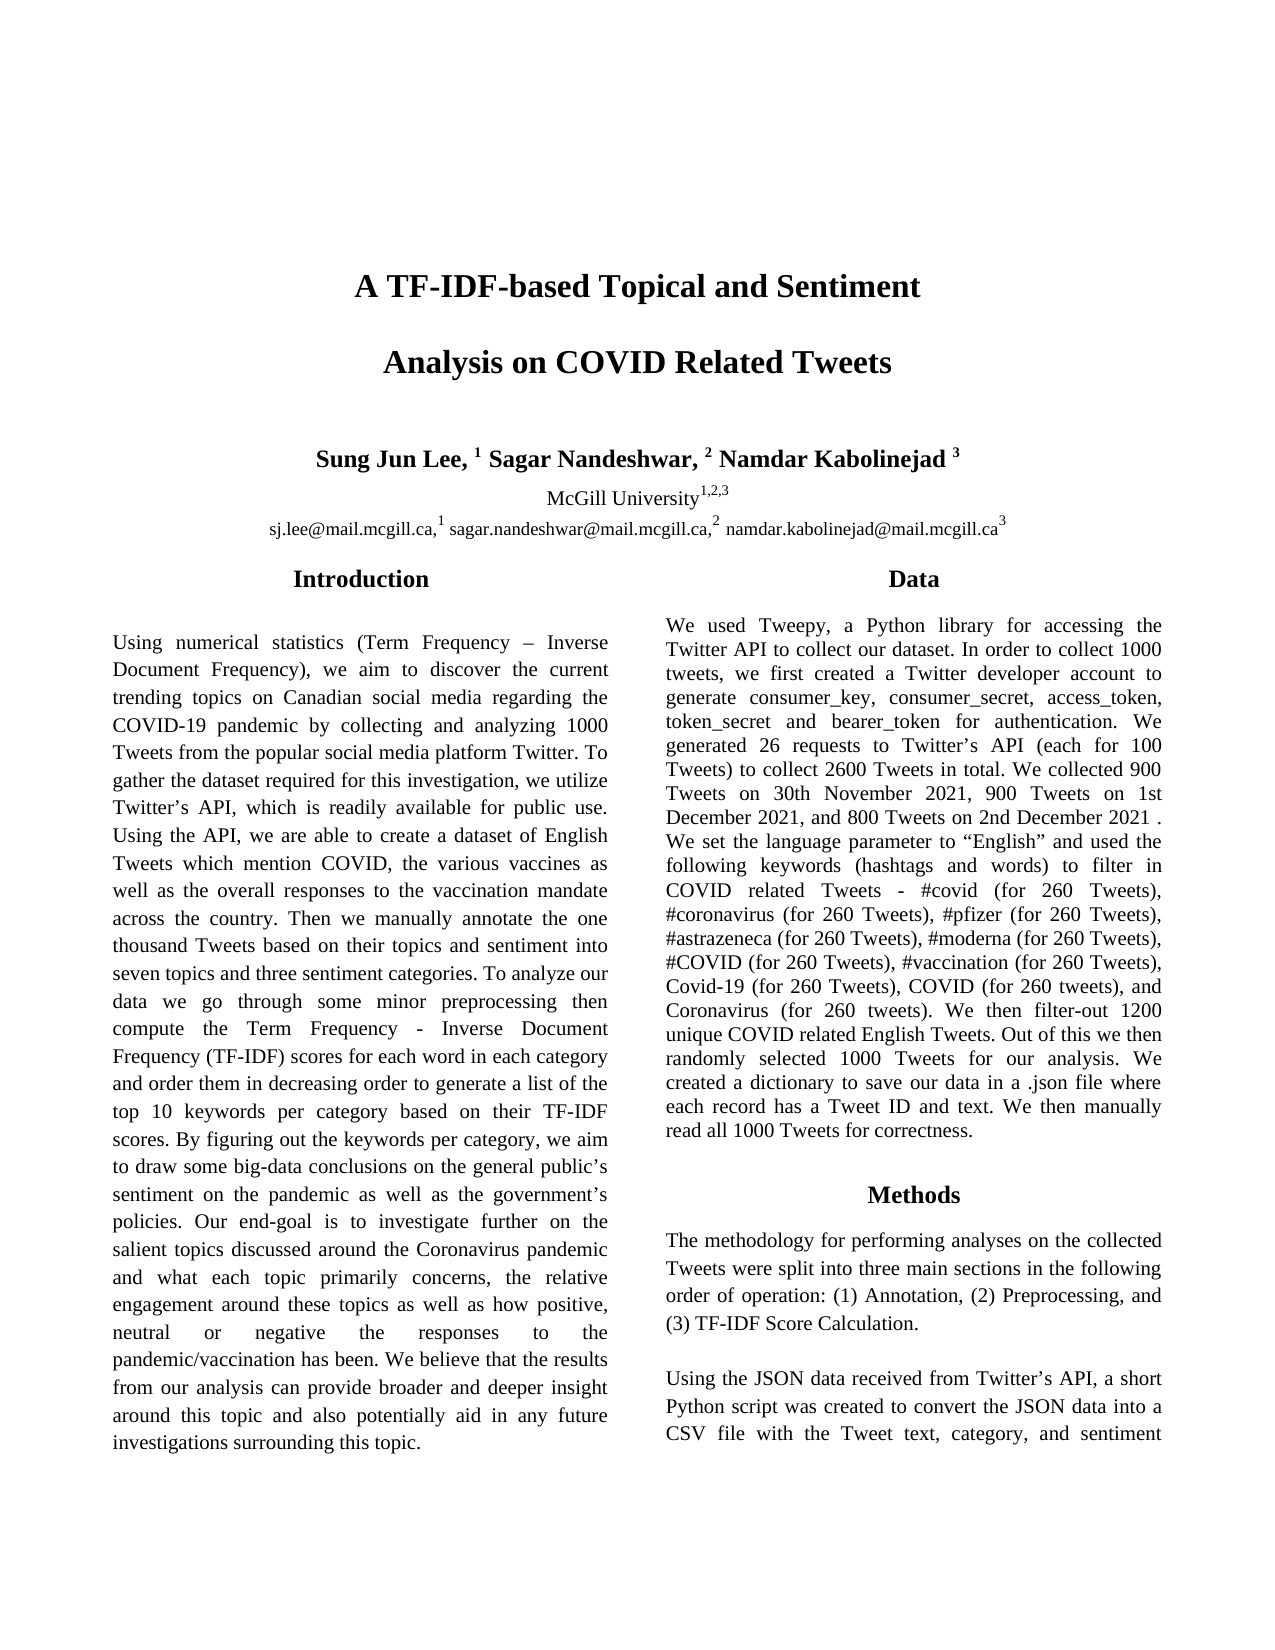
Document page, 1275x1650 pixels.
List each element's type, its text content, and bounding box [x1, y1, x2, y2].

text Using numerical statistics (Term Frequency – Inverse Document Frequency), we aim to discover the current trending topics on Canadian social media regarding the COVID-19 pandemic by collecting and analyzing 1000 Tweets from the popular social media platform Twitter. To gather the dataset required for this investigation, we utilize Twitter’s API, which is readily available for public use. Using the API, we are able to create a dataset of English Tweets which mention COVID, the various vaccines as well as the overall responses to the vaccination mandate across the country. Then we manually annotate the one thousand Tweets based on their topics and sentiment into seven topics and three sentiment categories. To analyze our data we go through some minor preprocessing then compute the Term Frequency - Inverse Document Frequency (TF-IDF) scores for each word in each category and order them in decreasing order to generate a list of the top 10 keywords per category based on their TF-IDF scores. By figuring out the keywords per category, we aim to draw some big-data conclusions on the general public’s sentiment on the pandemic as well as the government’s policies. Our end-goal is to investigate further on the salient topics discussed around the Coronavirus pandemic and what each topic primarily concerns, the relative engagement around these topics as well as how positive, neutral or negative the responses to the pandemic/vaccination has been. We believe that the results from our analysis can provide broader and deeper insight around this topic and also potentially aid in any future investigations surrounding this topic. [112, 630, 609, 1454]
text The methodology for performing analyses on the collected Tweets were split into three main sections in the following order of operation: (1) Annotation, (2) Preprocessing, and (3) TF-IDF Score Calculation. [666, 1228, 1162, 1335]
text Introduction [112, 564, 609, 593]
text Methods [666, 1180, 1162, 1208]
text Data [666, 564, 1162, 593]
text Analysis on COVID Related Tweets [112, 342, 1162, 381]
text Sung Jun Lee, 1 Sagar Nandeshwar, 2 Namdar Kabolinejad 3 [112, 444, 1162, 473]
text sj.lee@mail.mcgill.ca,1 sagar.nandeshwar@mail.mcgill.ca,2 namdar.kabolinejad@mail.mcgill.ca3 [112, 516, 1162, 540]
text McGill University1,2,3 [112, 486, 1162, 510]
text We used Tweepy, a Python library for accessing the Twitter API to collect our dataset. In order to collect 1000 tweets, we first created a Twitter developer account to generate consumer_key, consumer_secret, access_token, token_secret and bearer_token for authentication. We generated 26 requests to Twitter’s API (each for 100 Tweets) to collect 2600 Tweets in total. We collected 900 Tweets on 30th November 2021, 900 Tweets on 1st December 2021, and 800 Tweets on 2nd December 2021 . We set the language parameter to “English” and used the following keywords (hashtags and words) to filter in COVID related Tweets - #covid (for 260 Tweets), #coronavirus (for 260 Tweets), #pfizer (for 260 Tweets), #astrazeneca (for 260 Tweets), #moderna (for 260 Tweets), #COVID (for 260 Tweets), #vaccination (for 260 Tweets), Covid-19 (for 260 Tweets), COVID (for 260 tweets), and Coronavirus (for 260 tweets). We then filter-out 1200 unique COVID related English Tweets. Out of this we then randomly selected 1000 Tweets for our analysis. We created a dictionary to save our data in a .json file where each record has a Tweet ID and text. We then manually read all 1000 Tweets for correctness. [666, 613, 1162, 1142]
text A TF-IDF-based Topical and Sentiment [112, 266, 1162, 304]
